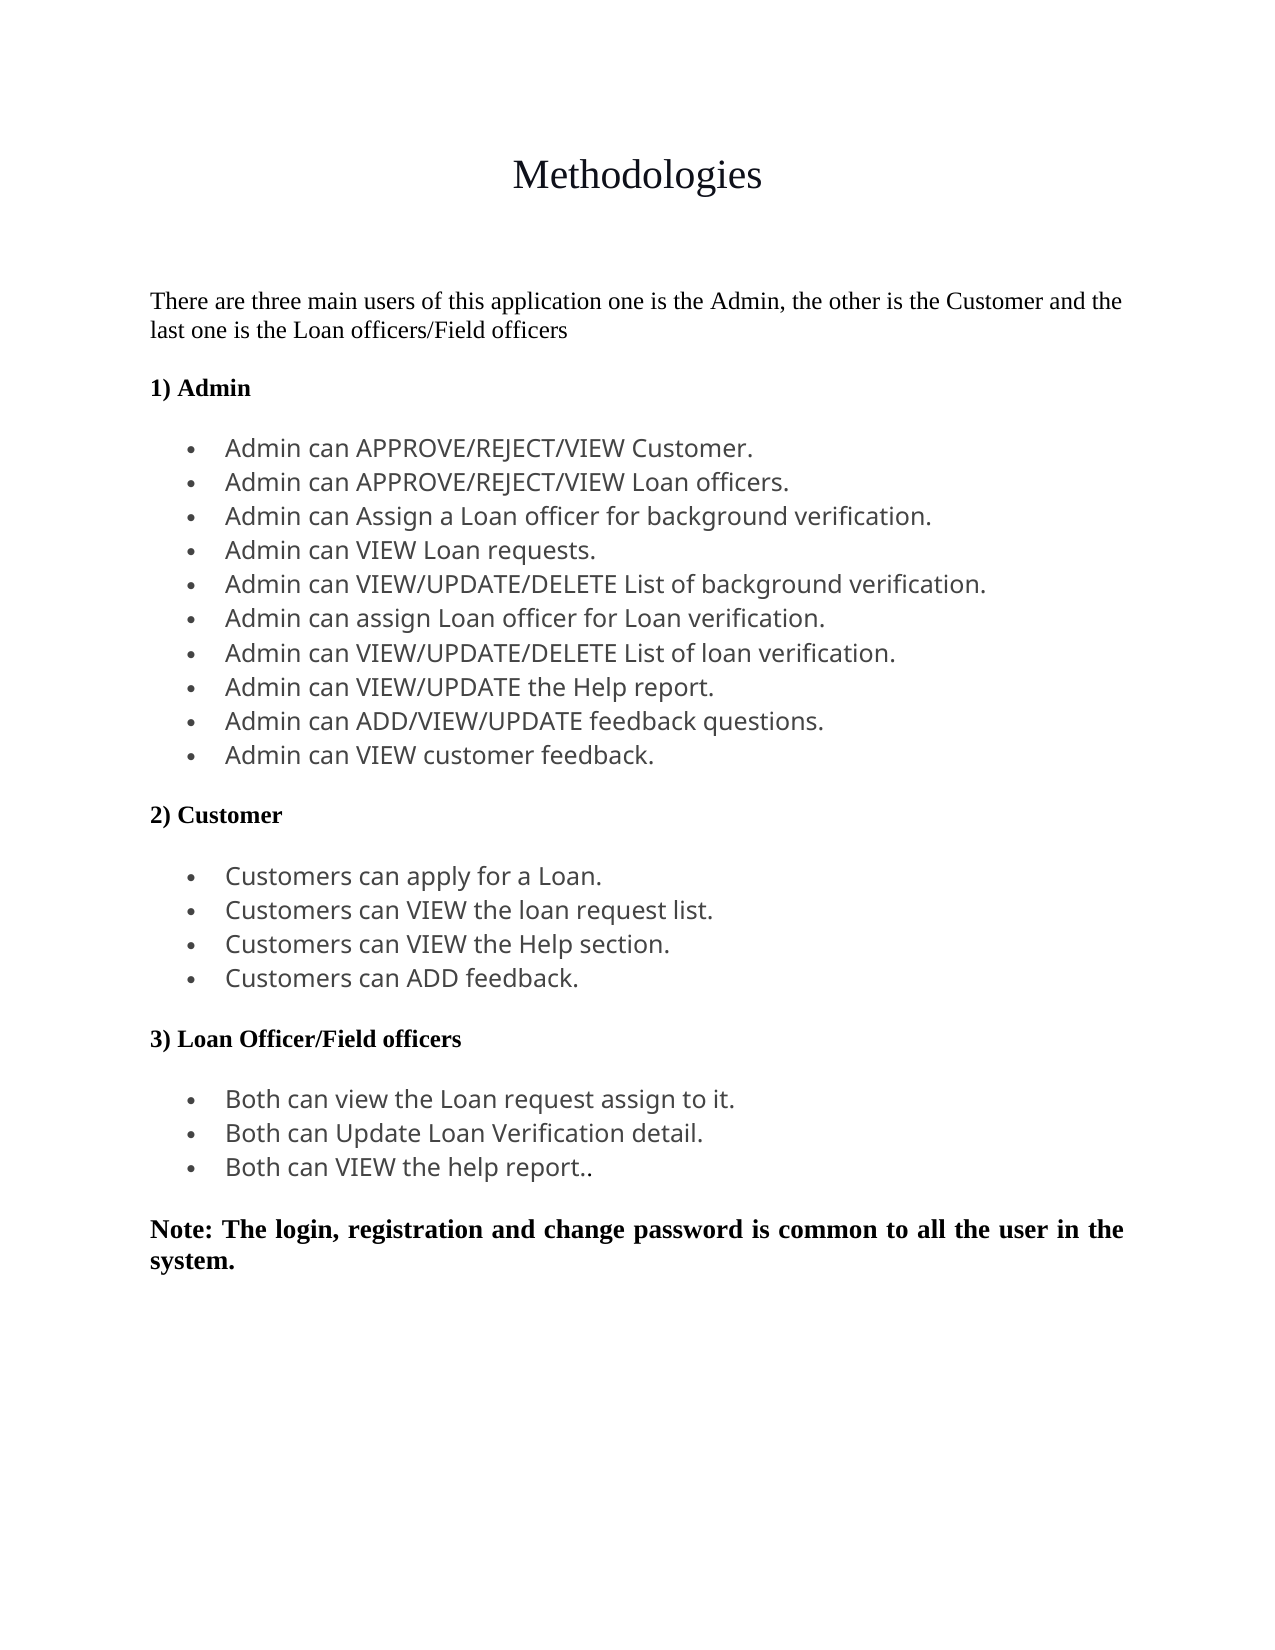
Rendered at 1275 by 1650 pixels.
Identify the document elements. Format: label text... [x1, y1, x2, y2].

list Both can view the Loan request assign to it. [187, 1082, 1125, 1116]
text 2) Customer [150, 801, 1125, 829]
list Both can VIEW the help report.. [187, 1150, 1125, 1184]
text There are three main users of this application one is the Admin, the other is the Customer and the last one is the Loan officers/Field officers [150, 286, 1125, 344]
list Customers can apply for a Loan. [187, 858, 1125, 893]
list Customers can ADD feedback. [187, 961, 1125, 995]
list Admin can VIEW/UPDATE the Help report. [187, 669, 1125, 703]
list Admin can VIEW/UPDATE/DELETE List of background verification. [187, 567, 1125, 601]
list Admin can VIEW customer feedback. [187, 737, 1125, 771]
list Customers can VIEW the Help section. [187, 927, 1125, 961]
list Admin can ADD/VIEW/UPDATE feedback questions. [187, 703, 1125, 737]
text Note: The login, registration and change password is common to all the user in the system. [150, 1213, 1125, 1276]
list Admin can APPROVE/REJECT/VIEW Customer. [187, 431, 1125, 465]
list Admin can VIEW Loan requests. [187, 533, 1125, 567]
list Admin can APPROVE/REJECT/VIEW Loan officers. [187, 465, 1125, 499]
list Admin can assign Loan officer for Loan verification. [187, 601, 1125, 635]
list Admin can Assign a Loan officer for background verification. [187, 499, 1125, 533]
list Both can Update Loan Verification detail. [187, 1116, 1125, 1150]
text Methodologies [150, 150, 1125, 198]
text 1) Admin [150, 373, 1125, 402]
list Customers can VIEW the loan request list. [187, 893, 1125, 927]
text 3) Loan Officer/Field officers [150, 1024, 1125, 1053]
list Admin can VIEW/UPDATE/DELETE List of loan verification. [187, 635, 1125, 669]
